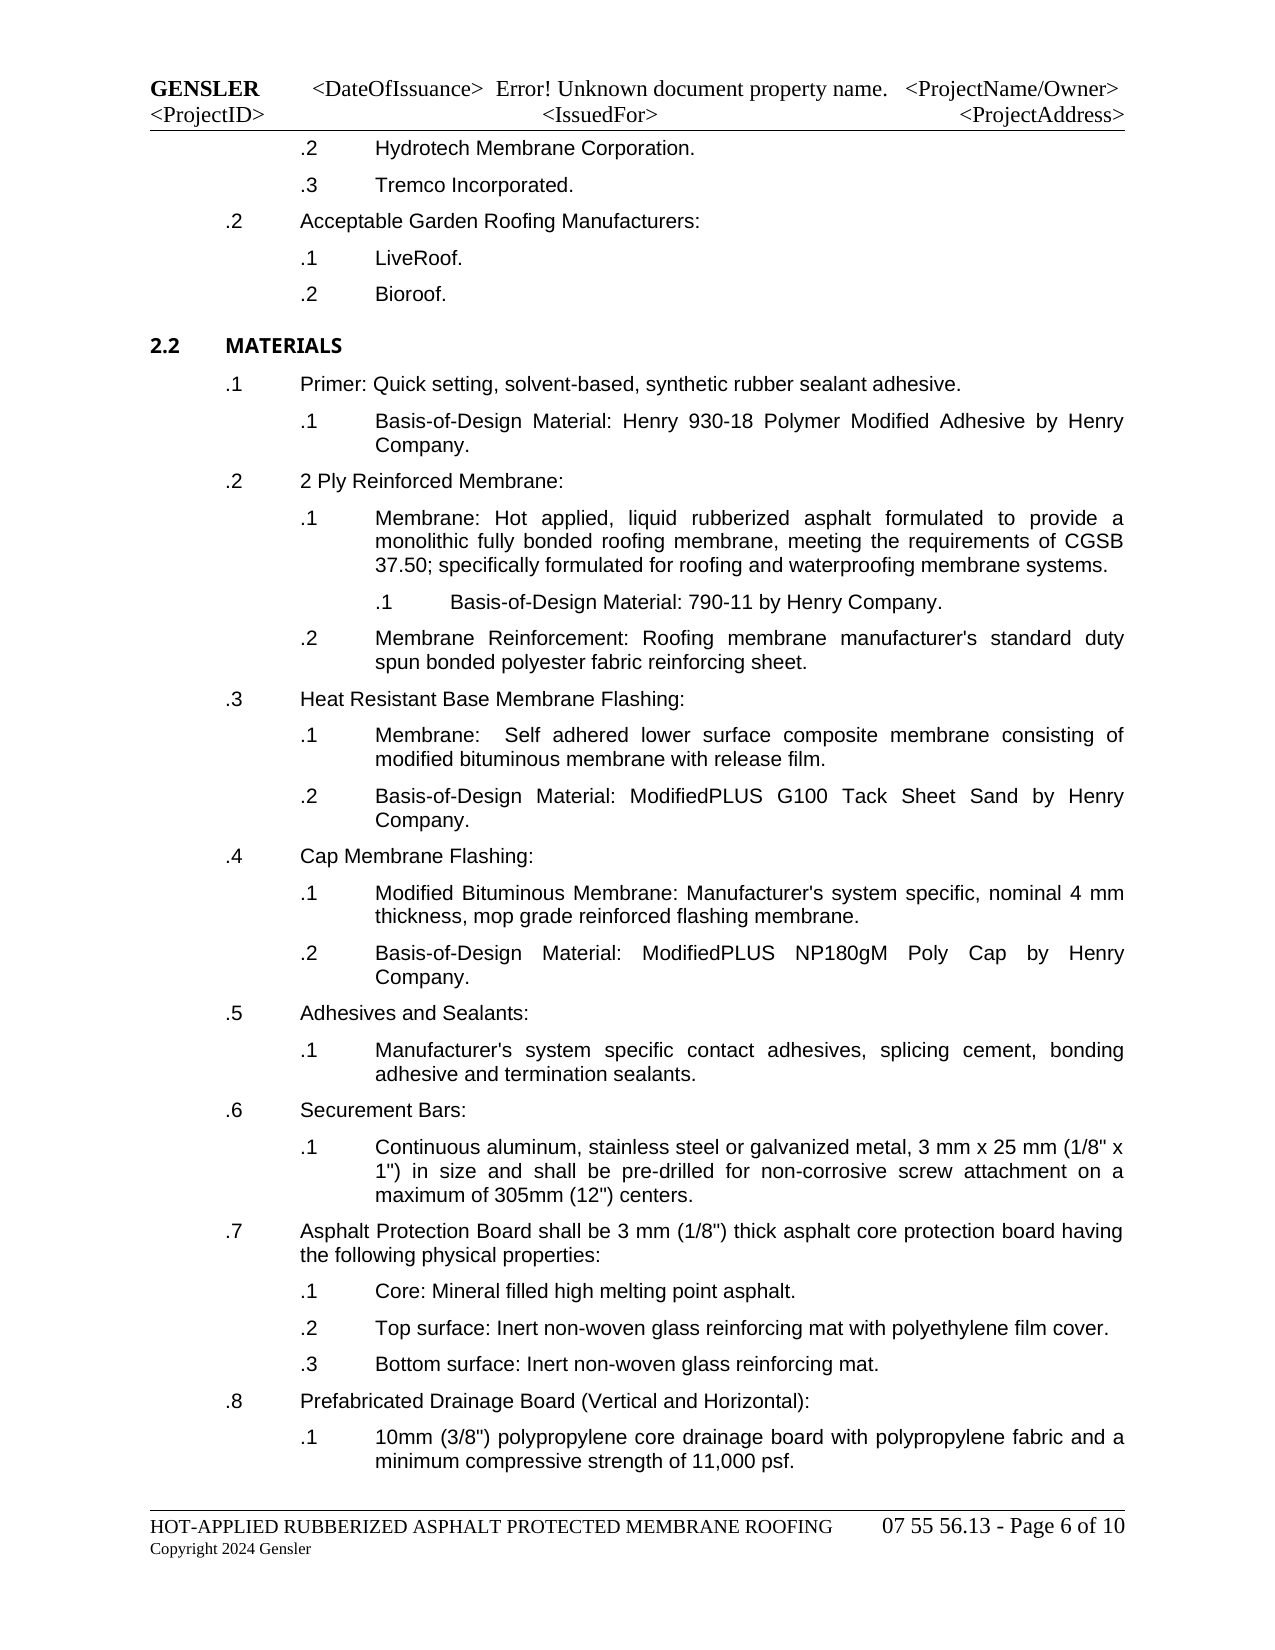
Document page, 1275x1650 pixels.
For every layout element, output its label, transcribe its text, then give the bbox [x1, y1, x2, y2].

list Core: Mineral filled high melting point asphalt. [300, 1279, 1125, 1303]
list Bottom surface: Inert non-woven glass reinforcing mat. [300, 1352, 1125, 1376]
list Cap Membrane Flashing: [225, 844, 1125, 868]
list Primer: Quick setting, solvent-based, synthetic rubber sealant adhesive. [225, 372, 1125, 396]
list Membrane: Self adhered lower surface composite membrane consisting of modified bituminous membrane with release film. [300, 723, 1125, 771]
list Top surface: Inert non-woven glass reinforcing mat with polyethylene film cover. [300, 1316, 1125, 1340]
list Modified Bituminous Membrane: Manufacturer's system specific, nominal 4 mm thickness, mop grade reinforced flashing membrane. [300, 880, 1125, 928]
list 2 Ply Reinforced Membrane: [225, 469, 1125, 493]
list Prefabricated Drainage Board (Vertical and Horizontal): [225, 1389, 1125, 1413]
list Basis-of-Design Material: ModifiedPLUS G100 Tack Sheet Sand by Henry Company. [300, 783, 1125, 831]
list Membrane: Hot applied, liquid rubberized asphalt formulated to provide a monolithic fully bonded roofing membrane, meeting the requirements of CGSB 37.50; specifically formulated for roofing and waterproofing membrane systems. [300, 505, 1125, 577]
list Adhesives and Sealants: [225, 1001, 1125, 1025]
list LiveRoof. [300, 246, 1125, 269]
list Hydrotech Membrane Corporation. [300, 136, 1125, 160]
list Securement Bars: [225, 1098, 1125, 1122]
list Acceptable Garden Roofing Manufacturers: [225, 209, 1125, 233]
list 10mm (3/8") polypropylene core drainage board with polypropylene fabric and a minimum compressive strength of 11,000 psf. [300, 1425, 1125, 1473]
list Membrane Reinforcement: Roofing membrane manufacturer's standard duty spun bonded polyester fabric reinforcing sheet. [300, 626, 1125, 674]
list Asphalt Protection Board shall be 3 mm (1/8") thick asphalt core protection board having the following physical properties: [225, 1219, 1125, 1267]
list Basis-of-Design Material: Henry 930-18 Polymer Modified Adhesive by Henry Company. [300, 408, 1125, 456]
list Tremco Incorporated. [300, 173, 1125, 197]
list Manufacturer's system specific contact adhesives, splicing cement, bonding adhesive and termination sealants. [300, 1038, 1125, 1086]
list Continuous aluminum, stainless steel or galvanized metal, 3 mm x 25 mm (1/8" x 1") in size and shall be pre-drilled for non-corrosive screw attachment on a maximum of 305mm (12") centers. [300, 1134, 1125, 1206]
list Basis-of-Design Material: 790-11 by Henry Company. [375, 590, 1125, 614]
list Heat Resistant Base Membrane Flashing: [225, 687, 1125, 711]
list materials [150, 331, 1125, 359]
list Bioroof. [300, 282, 1125, 306]
list Basis-of-Design Material: ModifiedPLUS NP180gM Poly Cap by Henry Company. [300, 941, 1125, 989]
